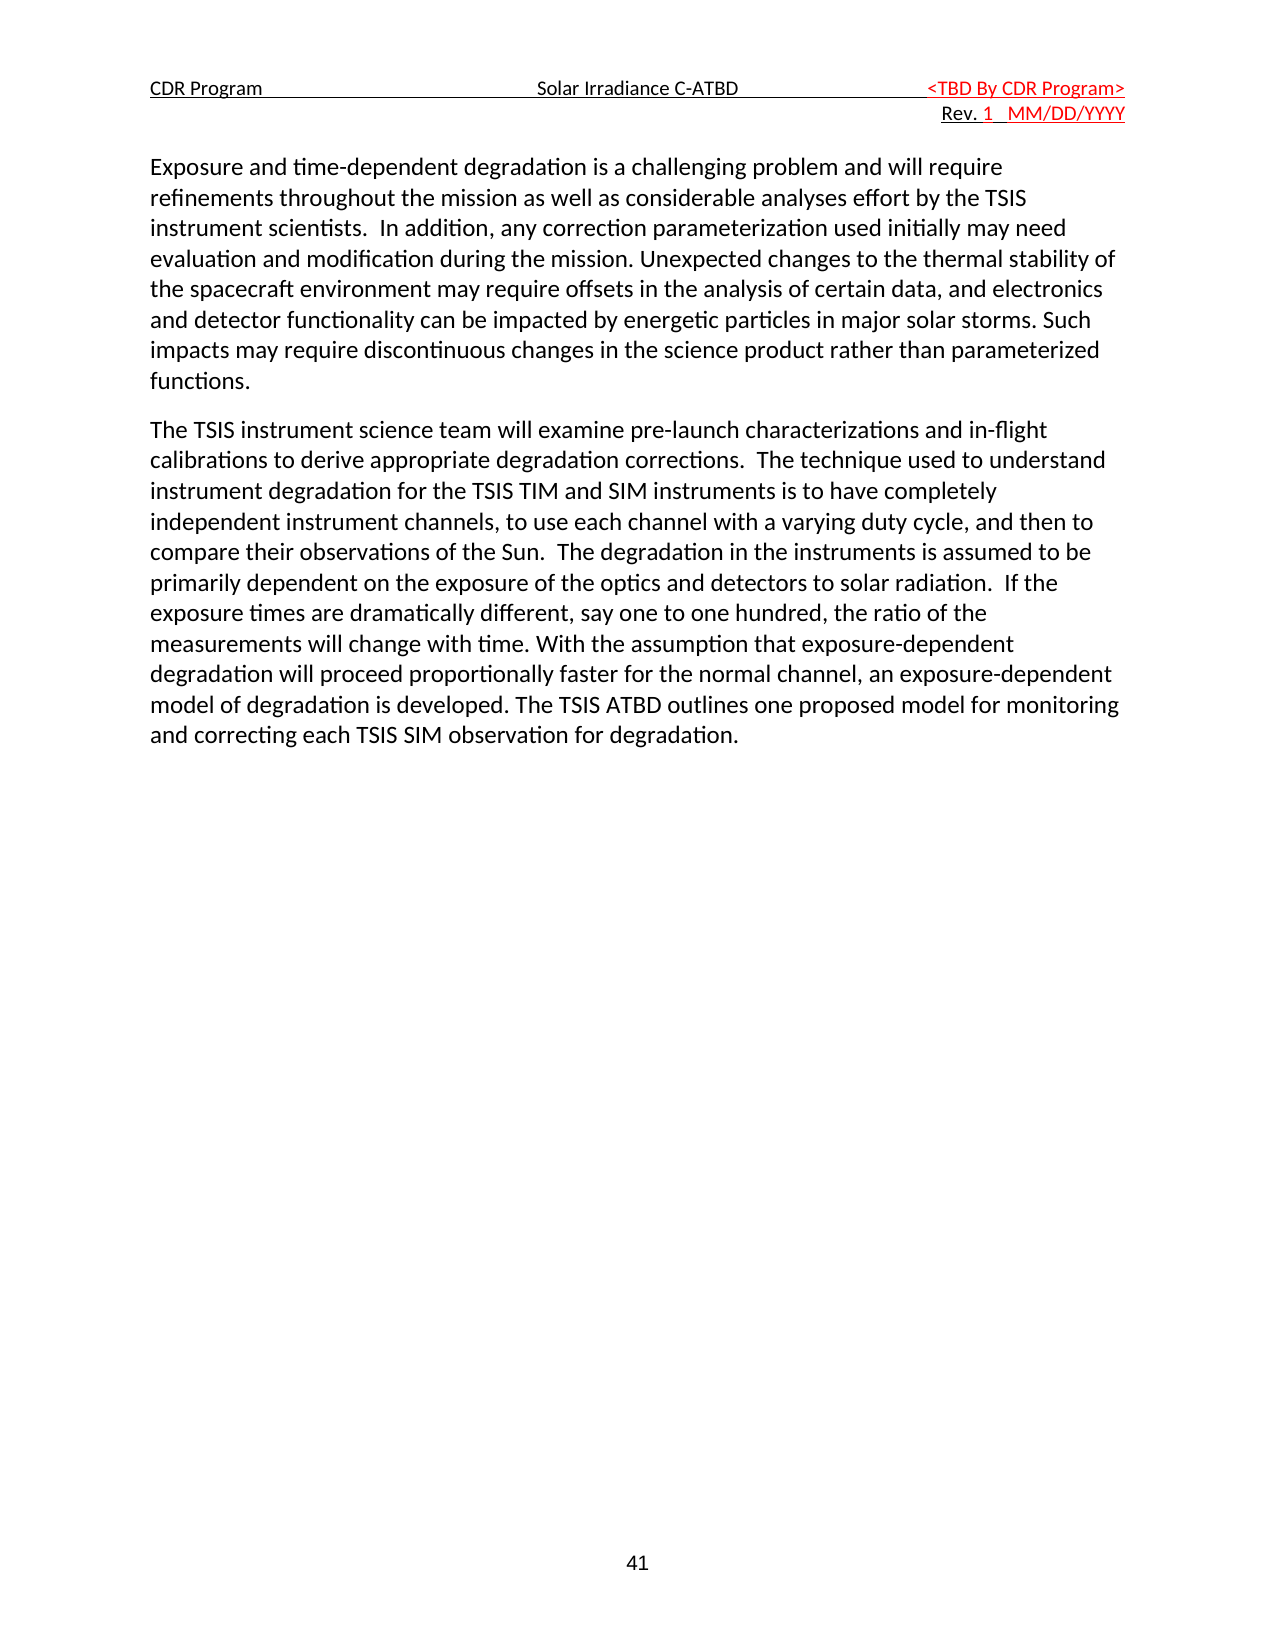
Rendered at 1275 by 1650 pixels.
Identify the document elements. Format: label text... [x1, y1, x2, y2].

text Exposure and time-dependent degradation is a challenging problem and will require refinements throughout the mission as well as considerable analyses effort by the TSIS instrument scientists. In addition, any correction parameterization used initially may need evaluation and modification during the mission. Unexpected changes to the thermal stability of the spacecraft environment may require offsets in the analysis of certain data, and electronics and detector functionality can be impacted by energetic particles in major solar storms. Such impacts may require discontinuous changes in the science product rather than parameterized functions. [150, 151, 1125, 395]
text The TSIS instrument science team will examine pre-launch characterizations and in-flight calibrations to derive appropriate degradation corrections. The technique used to understand instrument degradation for the TSIS TIM and SIM instruments is to have completely independent instrument channels, to use each channel with a varying duty cycle, and then to compare their observations of the Sun. The degradation in the instruments is assumed to be primarily dependent on the exposure of the optics and detectors to solar radiation. If the exposure times are dramatically different, say one to one hundred, the ratio of the measurements will change with time. With the assumption that exposure-dependent degradation will proceed proportionally faster for the normal channel, an exposure-dependent model of degradation is developed. The TSIS ATBD outlines one proposed model for monitoring and correcting each TSIS SIM observation for degradation. [150, 414, 1125, 750]
